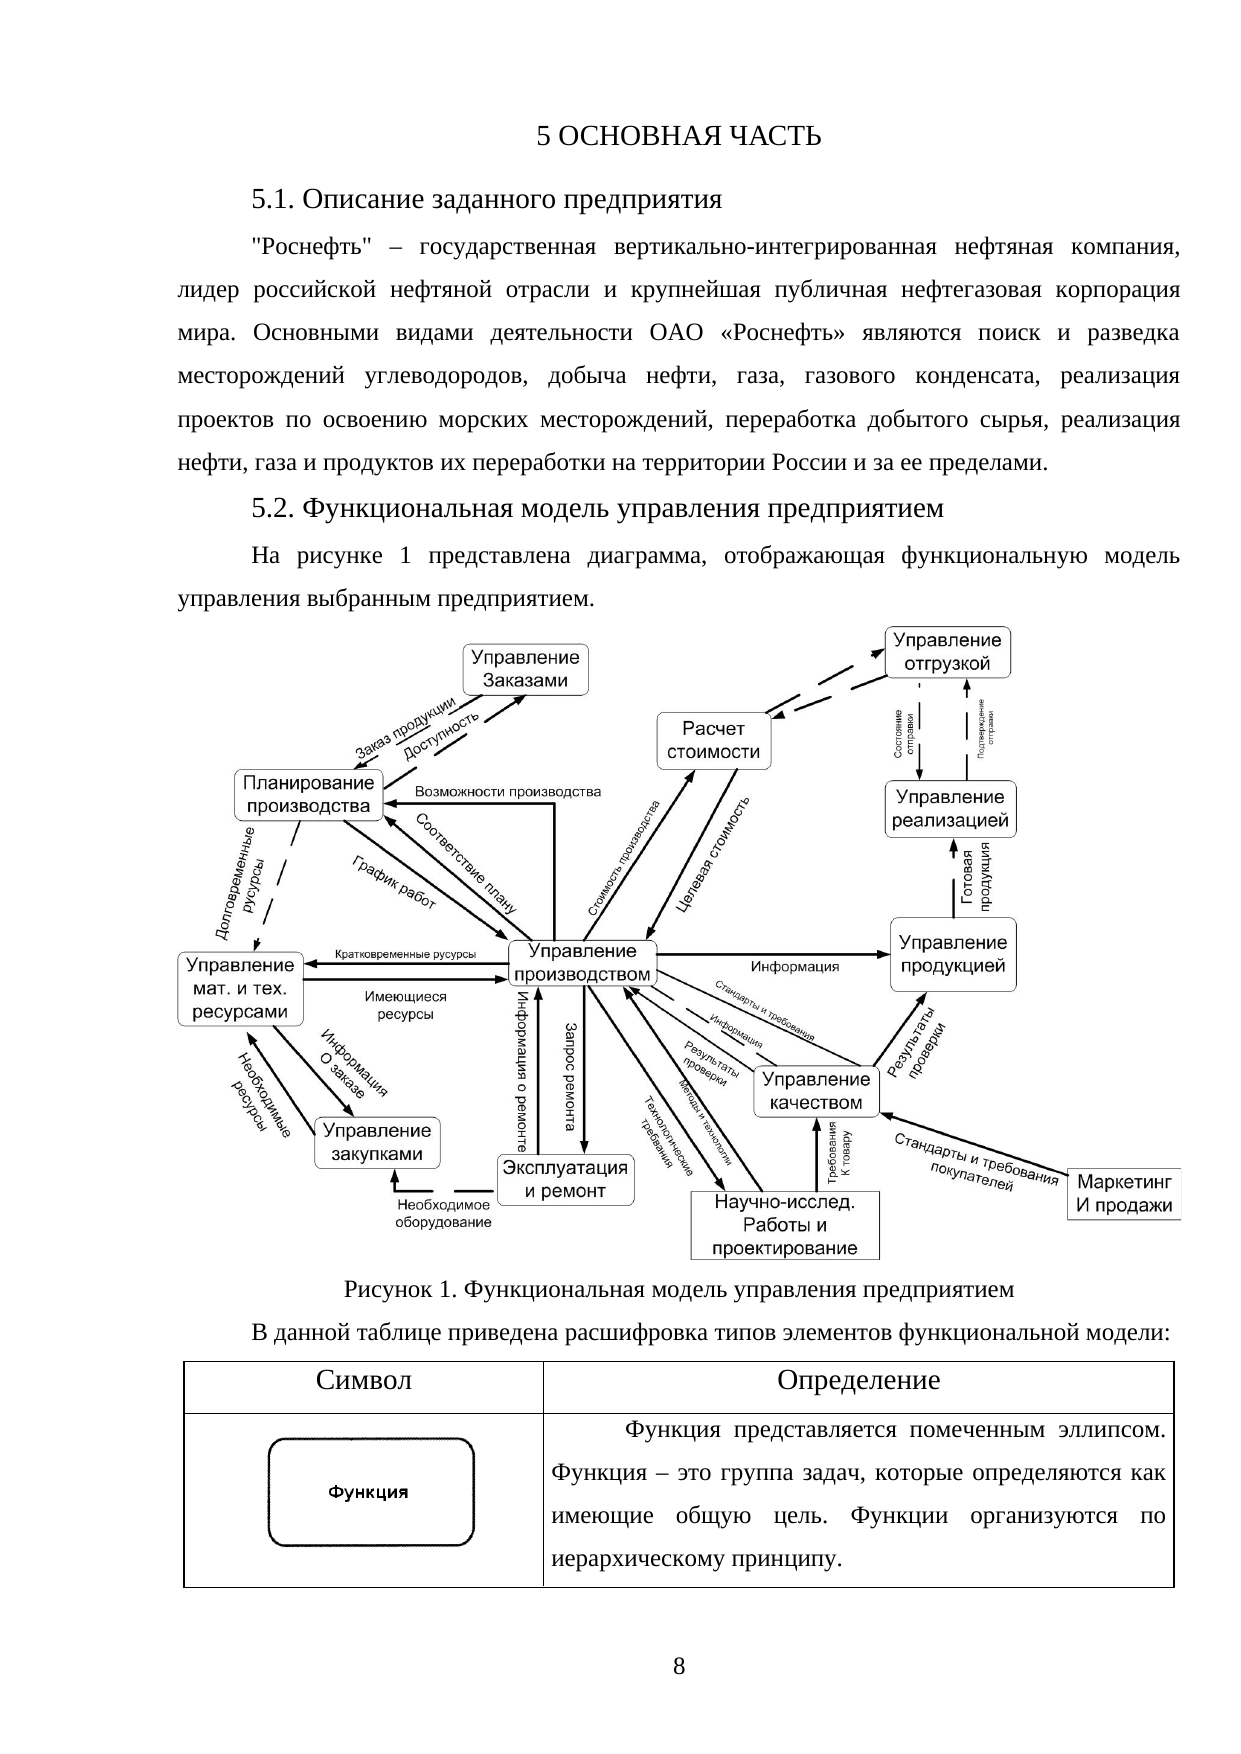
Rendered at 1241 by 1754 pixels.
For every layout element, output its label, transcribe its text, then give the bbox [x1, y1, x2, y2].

text Рисунок 1. Функциональная модель управления предприятием [177, 1274, 1181, 1303]
table_cell Функция представляется помеченным эллипсом. Функция – это группа задач, которые определяются как имеющие общую цель. Функции организуются по иерархическому принципу. [544, 1414, 1173, 1586]
text На рисунке 1 представлена диаграмма, отображающая функциональную модель управления выбранным предприятием. [177, 540, 1181, 612]
text 5.2. Функциональная модель управления предприятием [177, 490, 1181, 523]
text "Роснефть" – государственная вертикально-интегрированная нефтяная компания, лидер российской нефтяной отрасли и крупнейшая публичная нефтегазовая корпорация мира. Основными видами деятельности ОАО «Роснефть» являются поиск и разведка месторождений углеводородов, добыча нефти, газа, газового конденсата, реализация проектов по освоению морских месторождений, переработка добытого сырья, реализация нефти, газа и продуктов их переработки на территории России и за ее пределами. [177, 231, 1181, 476]
picture [265, 1435, 479, 1551]
picture [177, 626, 1182, 1260]
table_header Символ [185, 1362, 543, 1412]
text 5.1. Описание заданного предприятия [177, 181, 1181, 214]
subtitle 5 ОСНОВНАЯ ЧАСТЬ [177, 118, 1181, 152]
text В данной таблице приведена расшифровка типов элементов функциональной модели: [177, 1317, 1181, 1346]
table_header Определение [544, 1362, 1173, 1412]
table_cell [185, 1414, 543, 1586]
